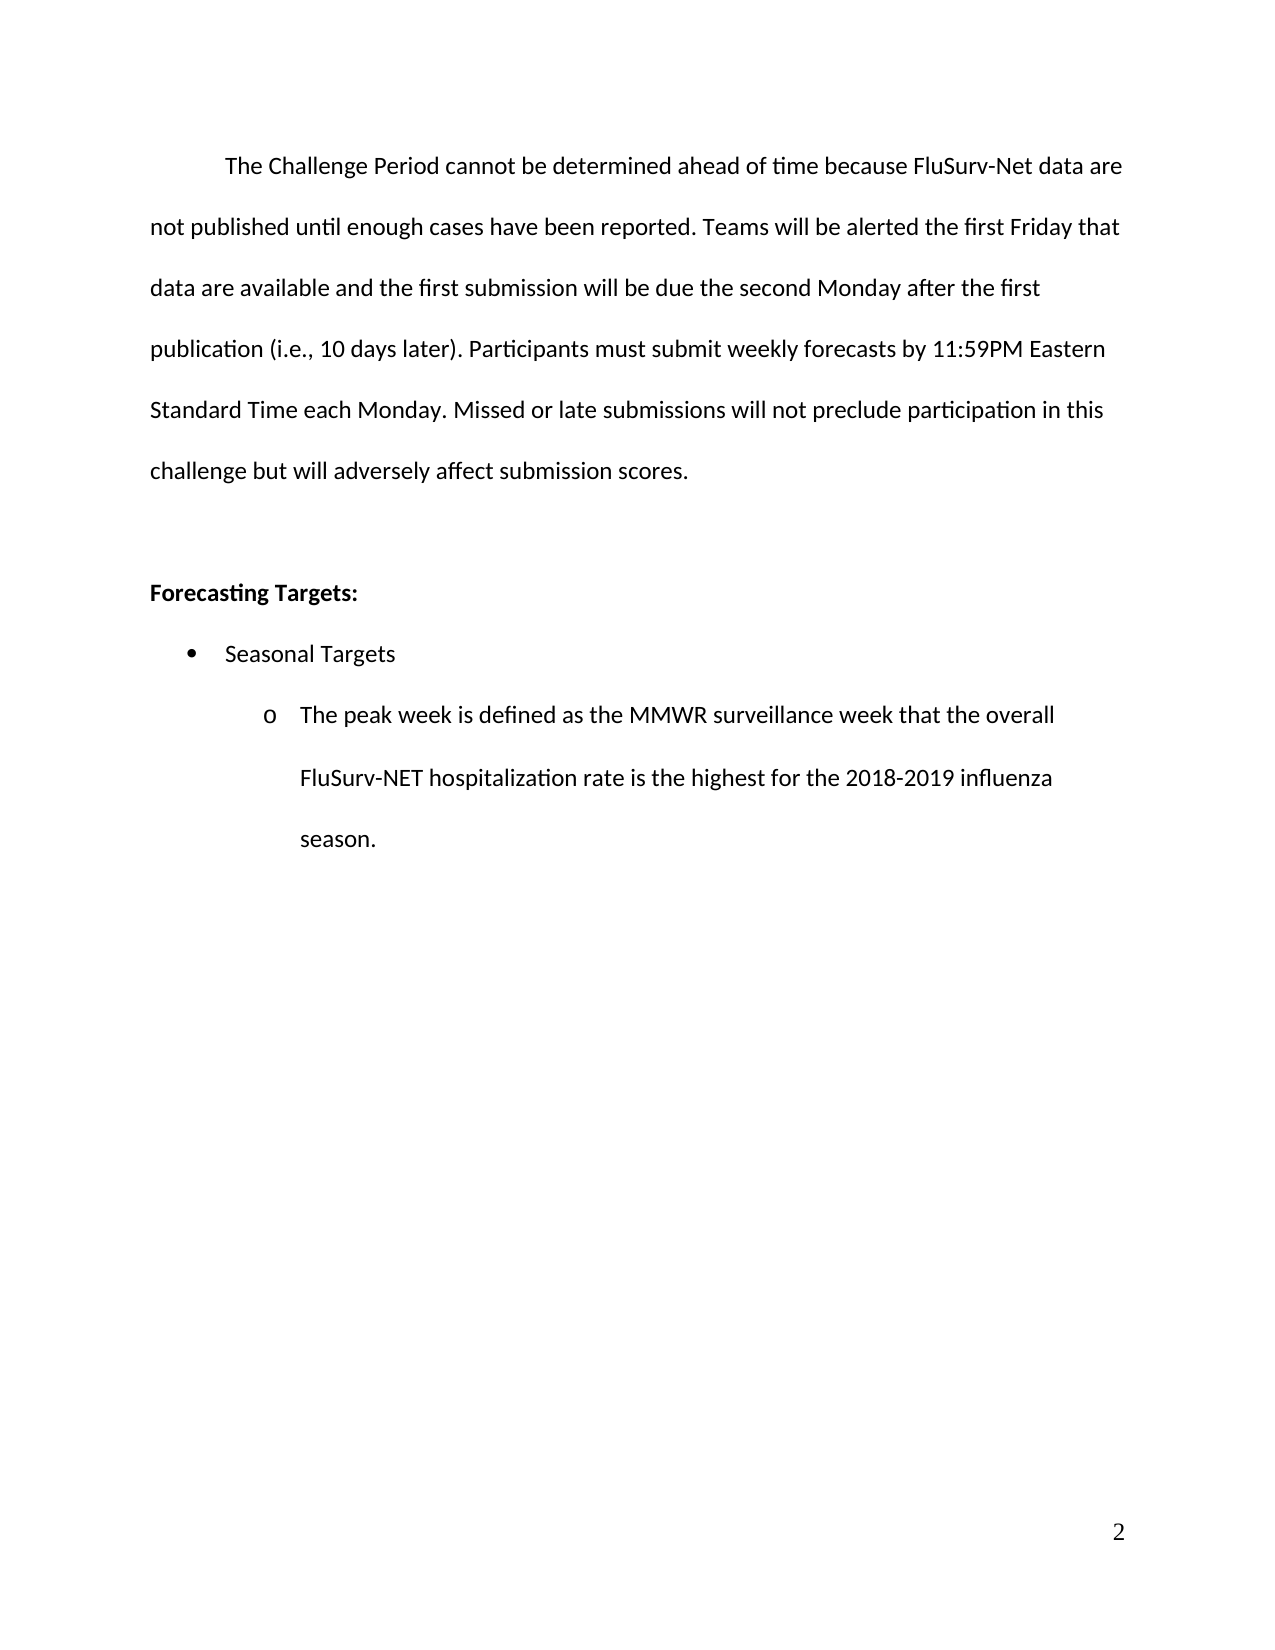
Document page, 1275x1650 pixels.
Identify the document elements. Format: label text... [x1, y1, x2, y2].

list Seasonal Targets [187, 638, 1125, 669]
text Forecasting Targets: [150, 577, 1125, 608]
list The peak week is defined as the MMWR surveillance week that the overall FluSurv-NET hospitalization rate is the highest for the 2018-2019 influenza season. [262, 699, 1125, 853]
text The Challenge Period cannot be determined ahead of time because FluSurv-Net data are not published until enough cases have been reported. Teams will be alerted the first Friday that data are available and the first submission will be due the second Monday after the first publication (i.e., 10 days later). Participants must submit weekly forecasts by 11:59PM Eastern Standard Time each Monday. Missed or late submissions will not preclude participation in this challenge but will adversely affect submission scores. [150, 150, 1125, 486]
